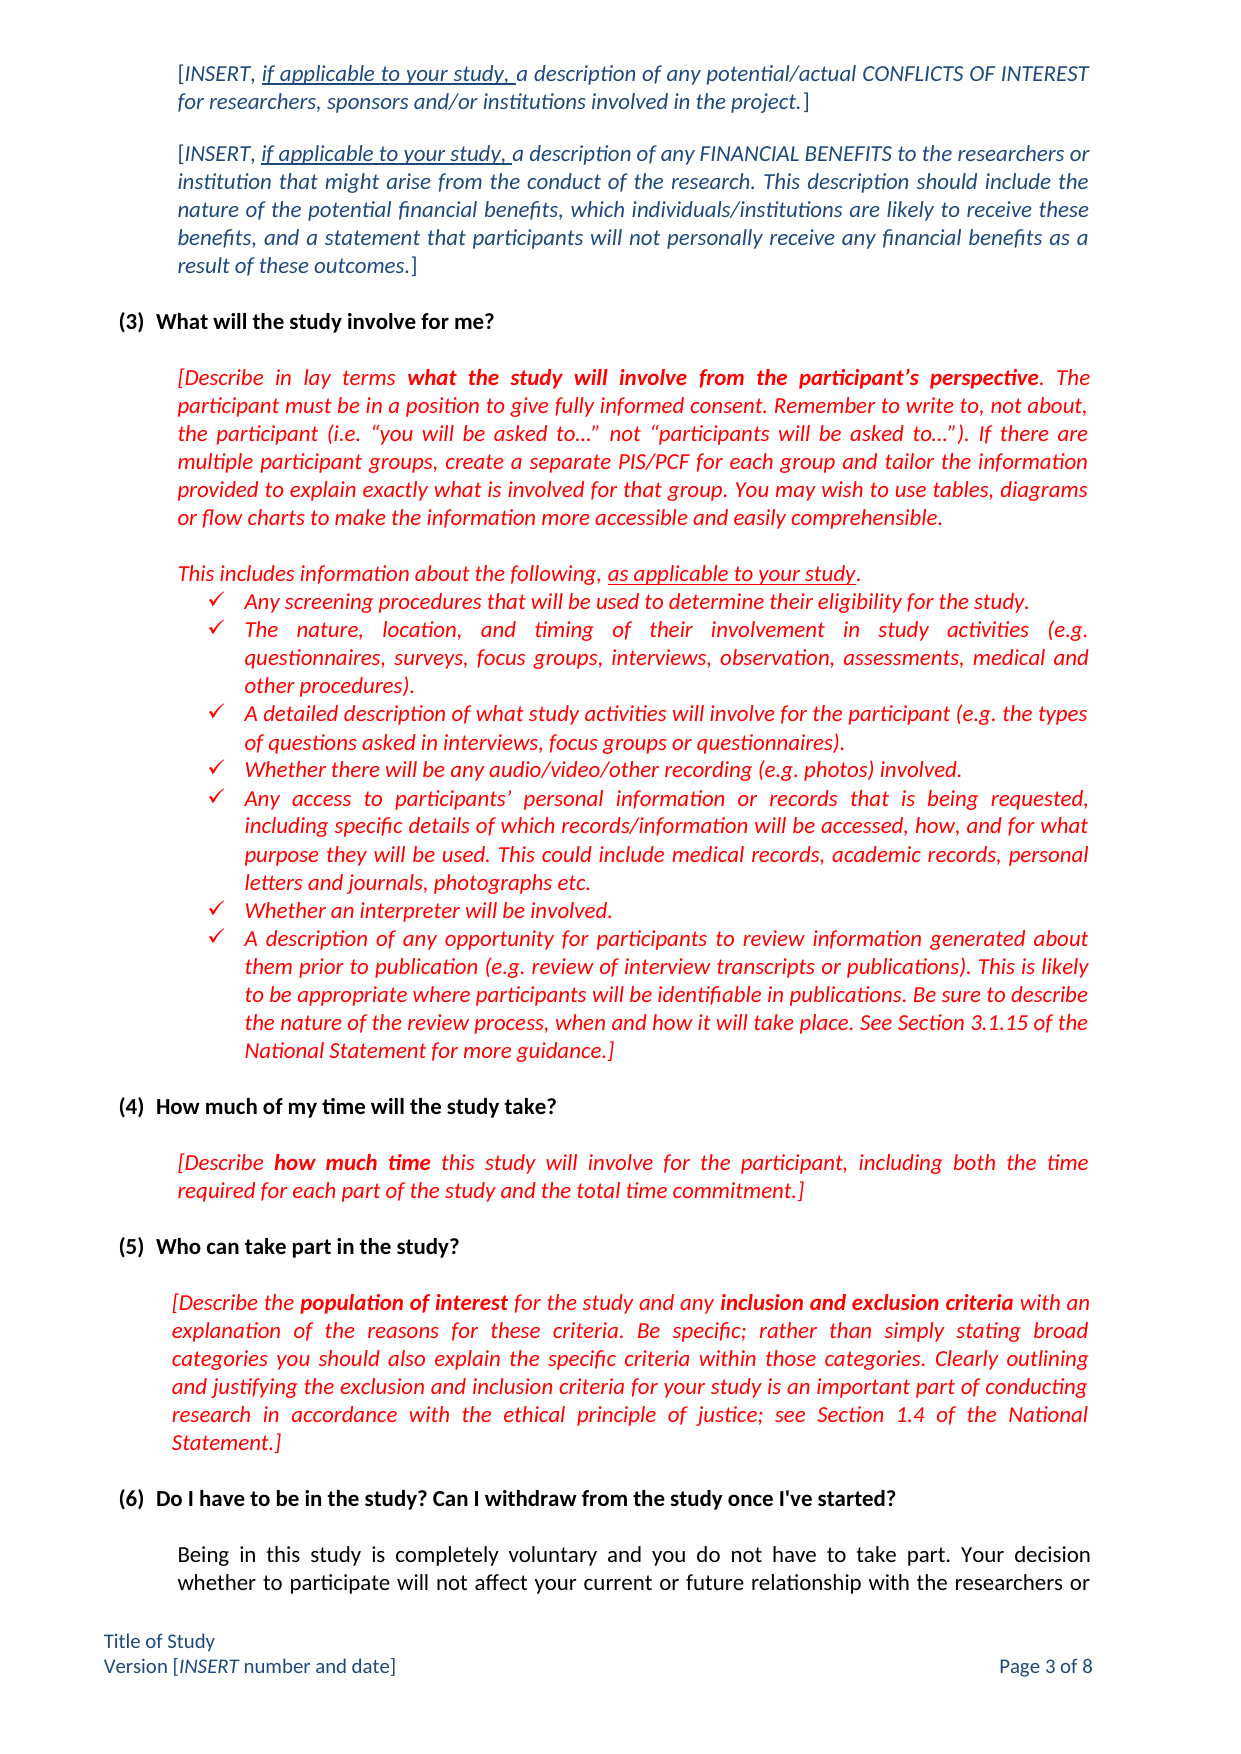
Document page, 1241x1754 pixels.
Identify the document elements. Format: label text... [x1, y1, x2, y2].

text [177, 1540, 1092, 1596]
text [INSERT, if applicable to your study, a description of any potential/actual CONFLICTS OF INTEREST for researchers, sponsors and/or institutions involved in the project.] [177, 59, 1092, 115]
text [Describe in lay terms what the study will involve from the participant’s perspective. The participant must be in a position to give fully informed consent. Remember to write to, not about, the participant (i.e. “you will be asked to…” not “participants will be asked to…”). If there are multiple participant groups, create a separate PIS/PCF for each group and tailor the information provided to explain exactly what is involved for that group. You may wish to use tables, diagrams or flow charts to make the information more accessible and easily comprehensible. [177, 363, 1092, 531]
list The nature, location, and timing of their involvement in study activities (e.g. questionnaires, surveys, focus groups, interviews, observation, assessments, medical and other procedures). [207, 616, 1092, 699]
list Whether there will be any audio/video/other recording (e.g. photos) involved. [207, 756, 1092, 784]
text [Describe the population of interest for the study and any inclusion and exclusion criteria with an explanation of the reasons for these criteria. Be specific; rather than simply stating broad categories you should also explain the specific criteria within those categories. Clearly outlining and justifying the exclusion and inclusion criteria for your study is an important part of conducting research in accordance with the ethical principle of justice; see Section 1.4 of the National Statement.] [172, 1288, 1092, 1456]
list What will the study involve for me? [118, 307, 1092, 335]
list Who can take part in the study? [118, 1232, 1092, 1260]
list Whether an interpreter will be involved. [207, 896, 1092, 924]
list Do I have to be in the study? Can I withdraw from the study once I've started? [118, 1484, 1092, 1512]
list A description of any opportunity for participants to review information generated about them prior to publication (e.g. review of interview transcripts or publications). This is likely to be appropriate where participants will be identifiable in publications. Be sure to describe the nature of the review process, when and how it will take place. See Section 3.1.15 of the National Statement for more guidance.] [207, 924, 1092, 1064]
text [INSERT, if applicable to your study, a description of any FINANCIAL BENEFITS to the researchers or institution that might arise from the conduct of the research. This description should include the nature of the potential financial benefits, which individuals/institutions are likely to receive these benefits, and a statement that participants will not personally receive any financial benefits as a result of these outcomes.] [177, 139, 1092, 279]
text [Describe how much time this study will involve for the participant, including both the time required for each part of the study and the total time commitment.] [177, 1148, 1092, 1204]
list Any screening procedures that will be used to determine their eligibility for the study. [207, 587, 1092, 616]
list Any access to participants’ personal information or records that is being requested, including specific details of which records/information will be accessed, how, and for what purpose they will be used. This could include medical records, academic records, personal letters and journals, photographs etc. [207, 784, 1092, 896]
text This includes information about the following, as applicable to your study. [177, 559, 1092, 587]
list A detailed description of what study activities will involve for the participant (e.g. the types of questions asked in interviews, focus groups or questionnaires). [207, 699, 1092, 756]
list How much of my time will the study take? [118, 1092, 1092, 1120]
